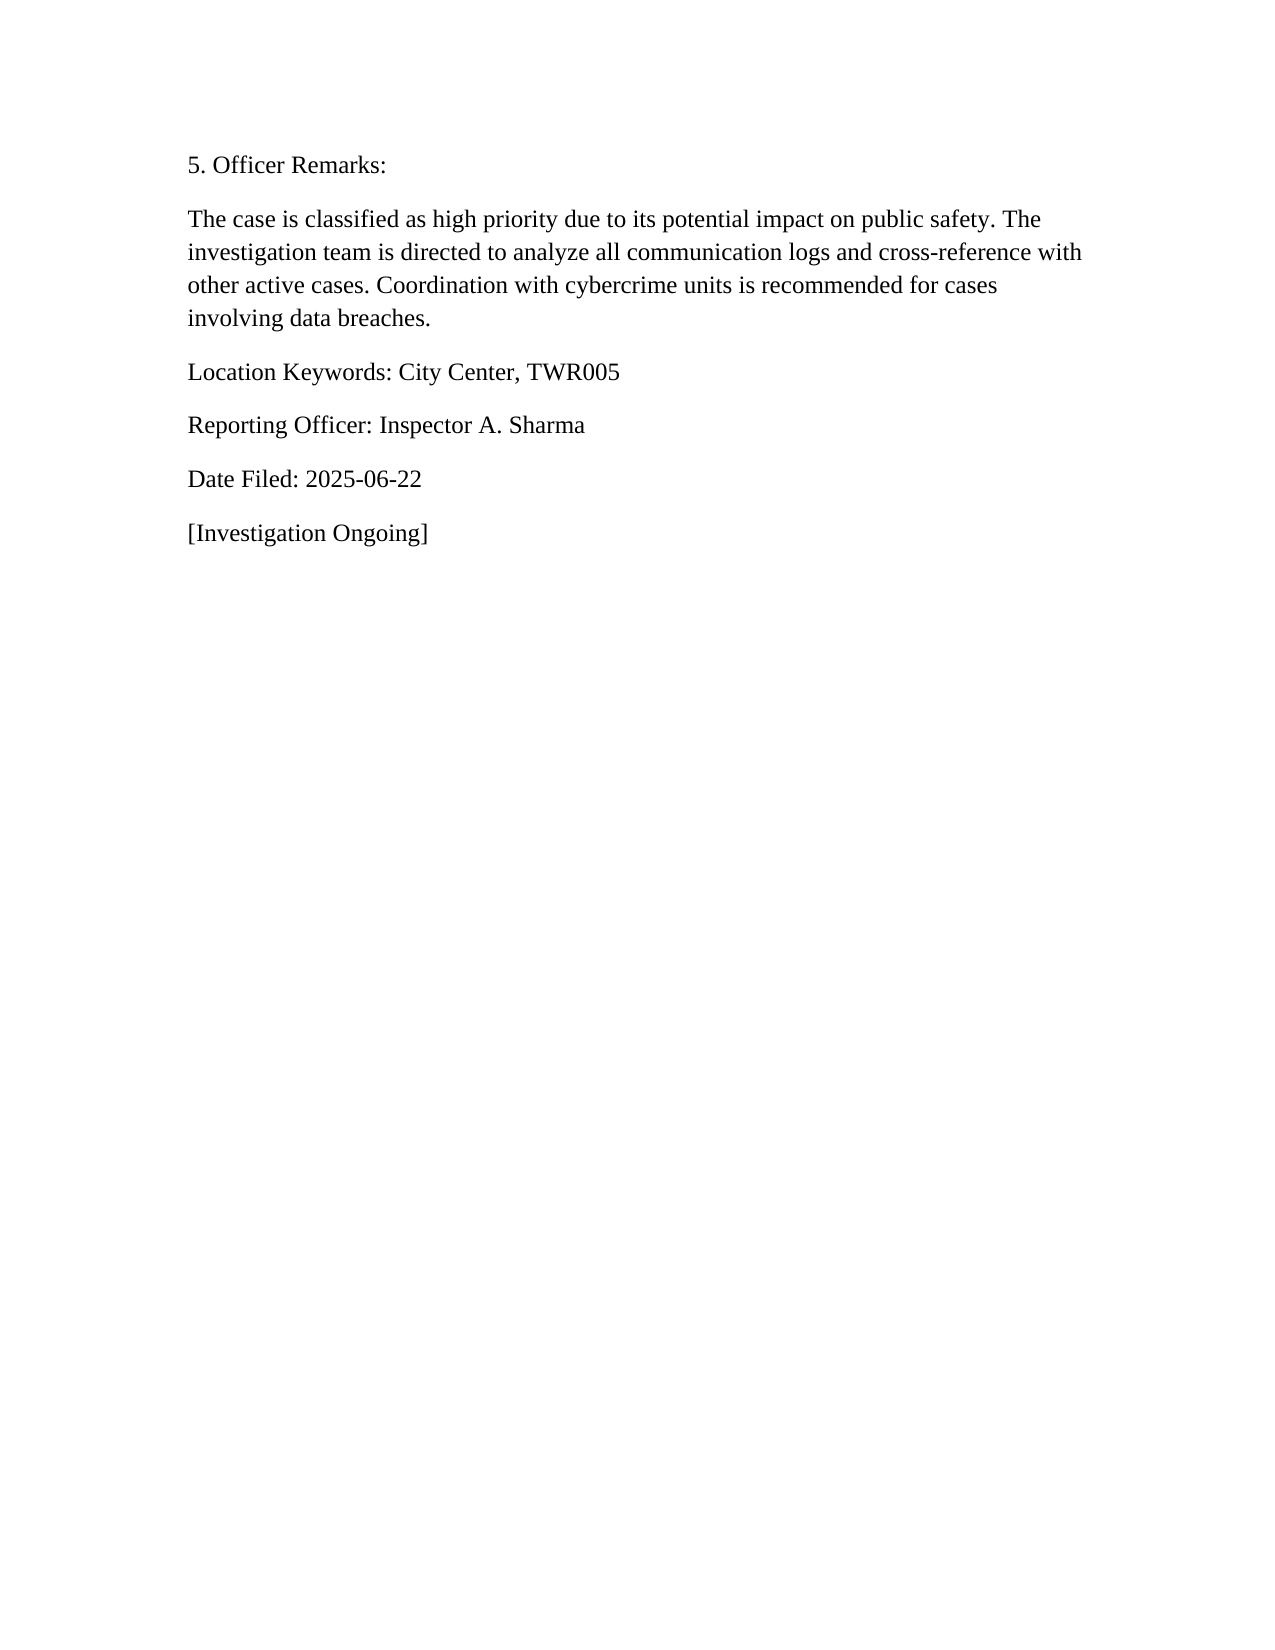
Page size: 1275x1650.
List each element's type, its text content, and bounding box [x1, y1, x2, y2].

text [Investigation Ongoing] [187, 518, 1087, 547]
text The case is classified as high priority due to its potential impact on public safety. The investigation team is directed to analyze all communication logs and cross-reference with other active cases. Coordination with cybercrime units is recommended for cases involving data breaches. [187, 204, 1087, 332]
text Reporting Officer: Inspector A. Sharma [187, 411, 1087, 439]
text 5. Officer Remarks: [187, 150, 1087, 179]
text Date Filed: 2025-06-22 [187, 464, 1087, 493]
text Location Keywords: City Center, TWR005 [187, 357, 1087, 386]
